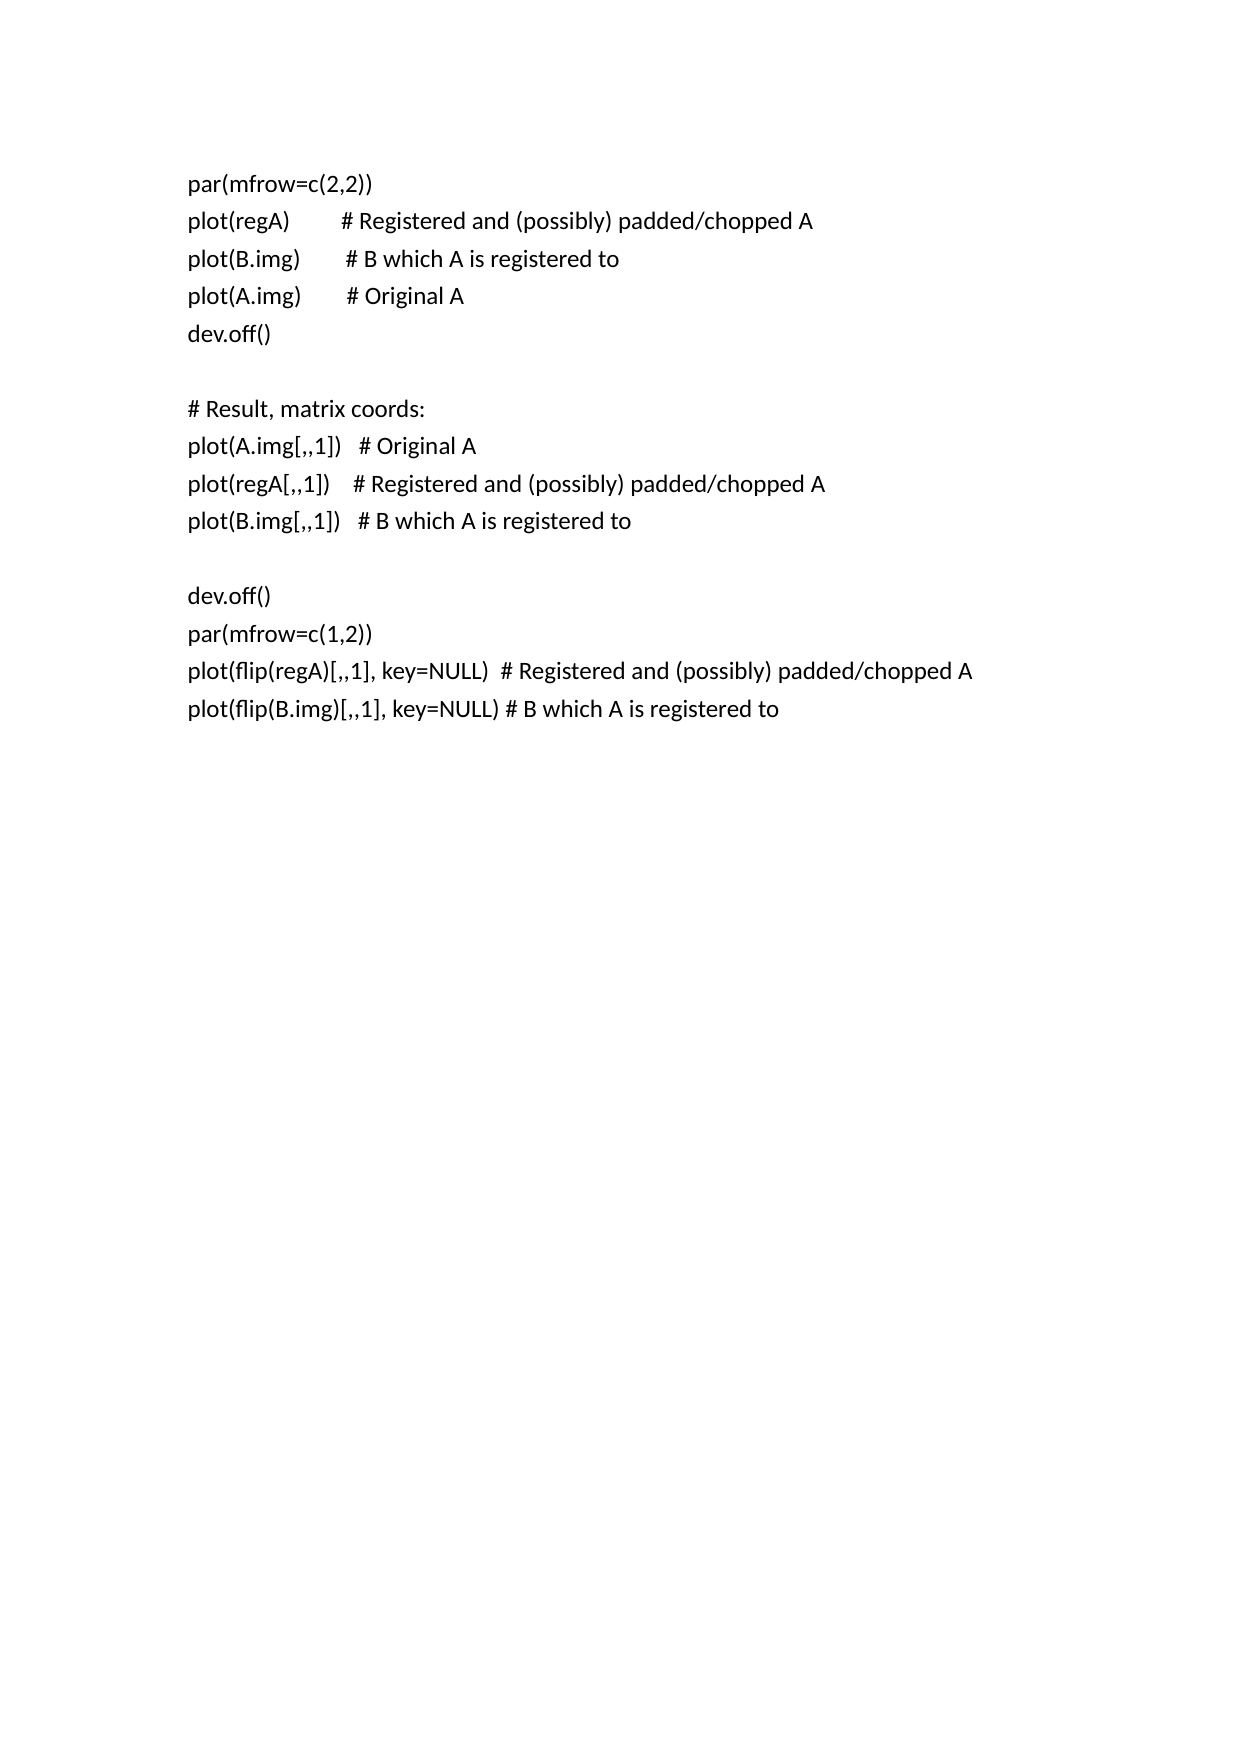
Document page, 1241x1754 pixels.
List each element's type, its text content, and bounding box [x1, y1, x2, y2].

text dev.off() [187, 314, 1053, 352]
text par(mfrow=c(1,2)) [187, 614, 1053, 652]
text plot(B.img[,,1]) # B which A is registered to [187, 502, 1053, 539]
text plot(B.img) # B which A is registered to [187, 239, 1053, 277]
text plot(A.img) # Original A [187, 277, 1053, 314]
text par(mfrow=c(2,2)) [187, 164, 1053, 202]
text dev.off() [187, 577, 1053, 614]
text plot(regA) # Registered and (possibly) padded/chopped A [187, 202, 1053, 239]
text # Result, matrix coords: [187, 389, 1053, 427]
text plot(regA[,,1]) # Registered and (possibly) padded/chopped A [187, 464, 1053, 502]
text plot(A.img[,,1]) # Original A [187, 427, 1053, 464]
text plot(flip(regA)[,,1], key=NULL) # Registered and (possibly) padded/chopped A [187, 652, 1053, 689]
text plot(flip(B.img)[,,1], key=NULL) # B which A is registered to [187, 689, 1053, 727]
